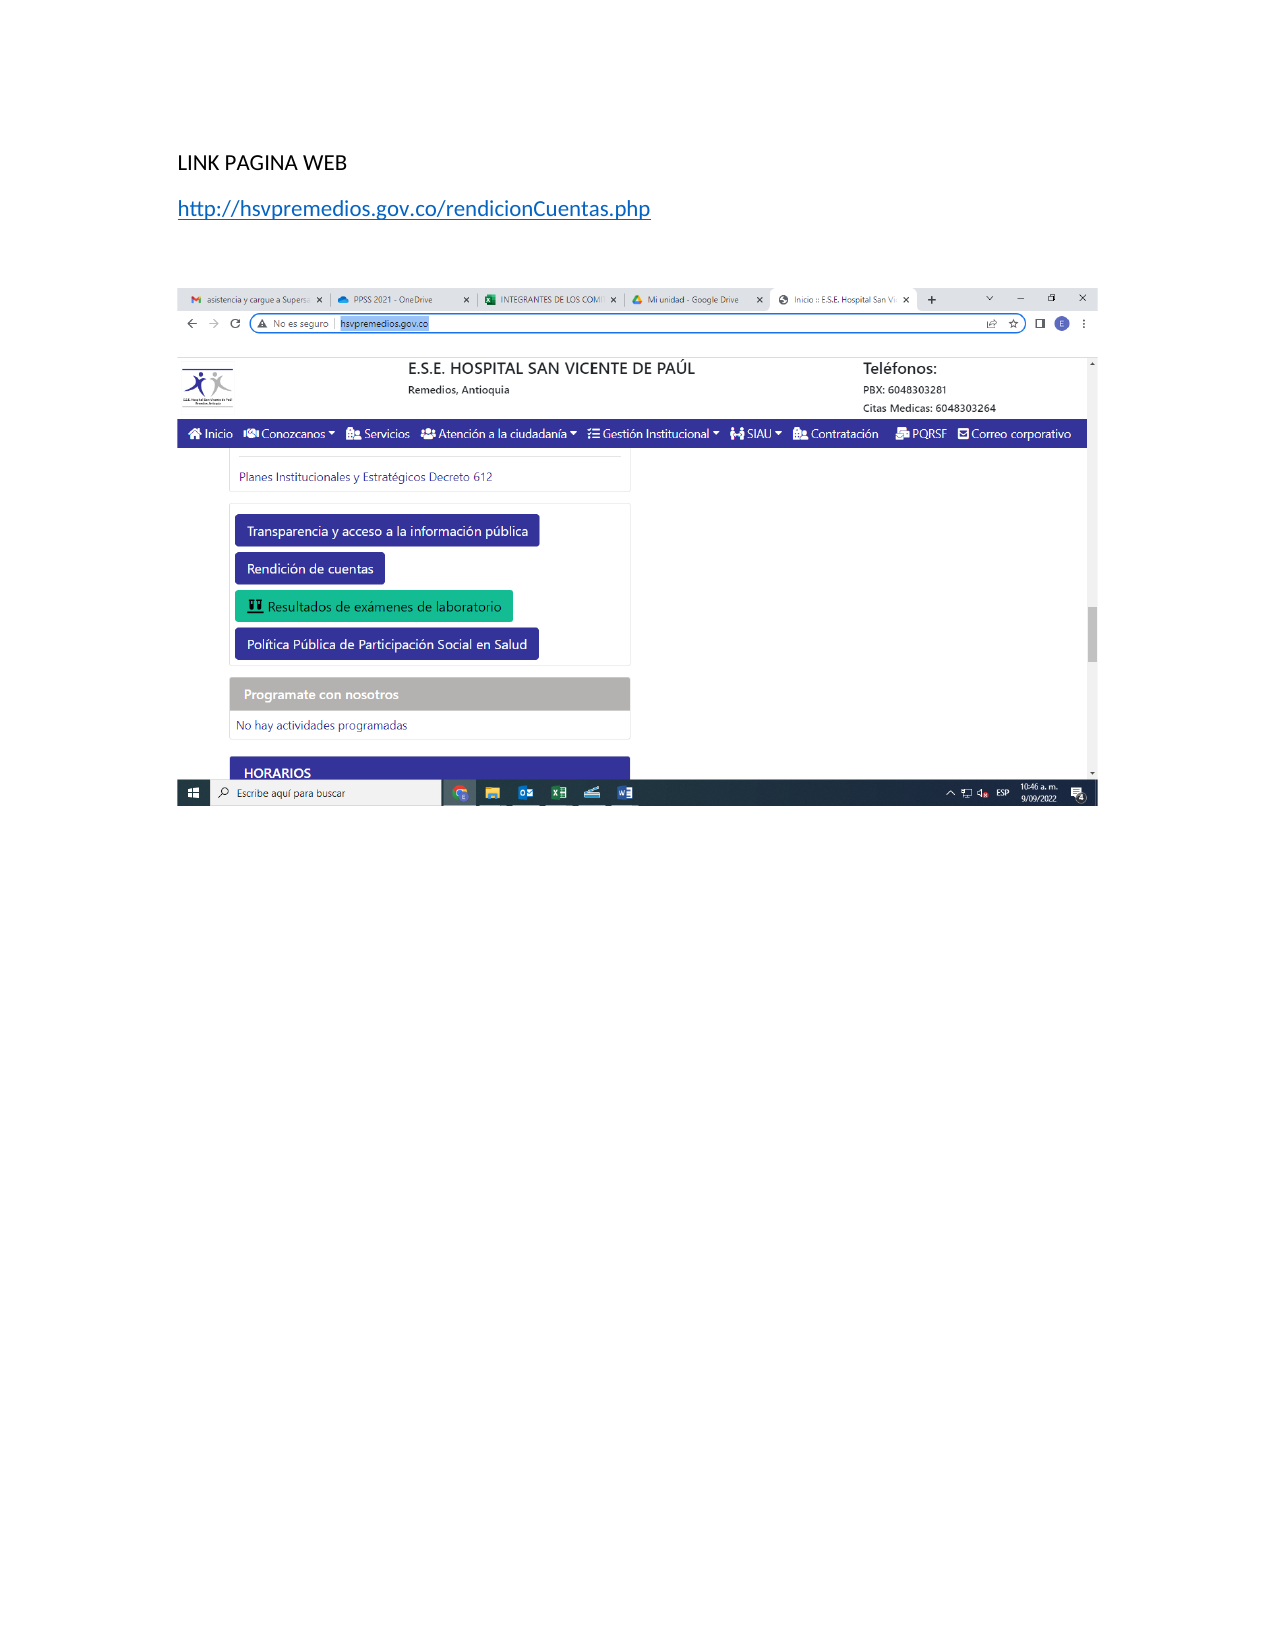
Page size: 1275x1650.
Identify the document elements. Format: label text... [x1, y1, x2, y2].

text http://hsvpremedios.gov.co/rendicionCuentas.php [177, 194, 1098, 222]
text LINK PAGINA WEB [177, 148, 1098, 176]
picture [177, 288, 1098, 806]
